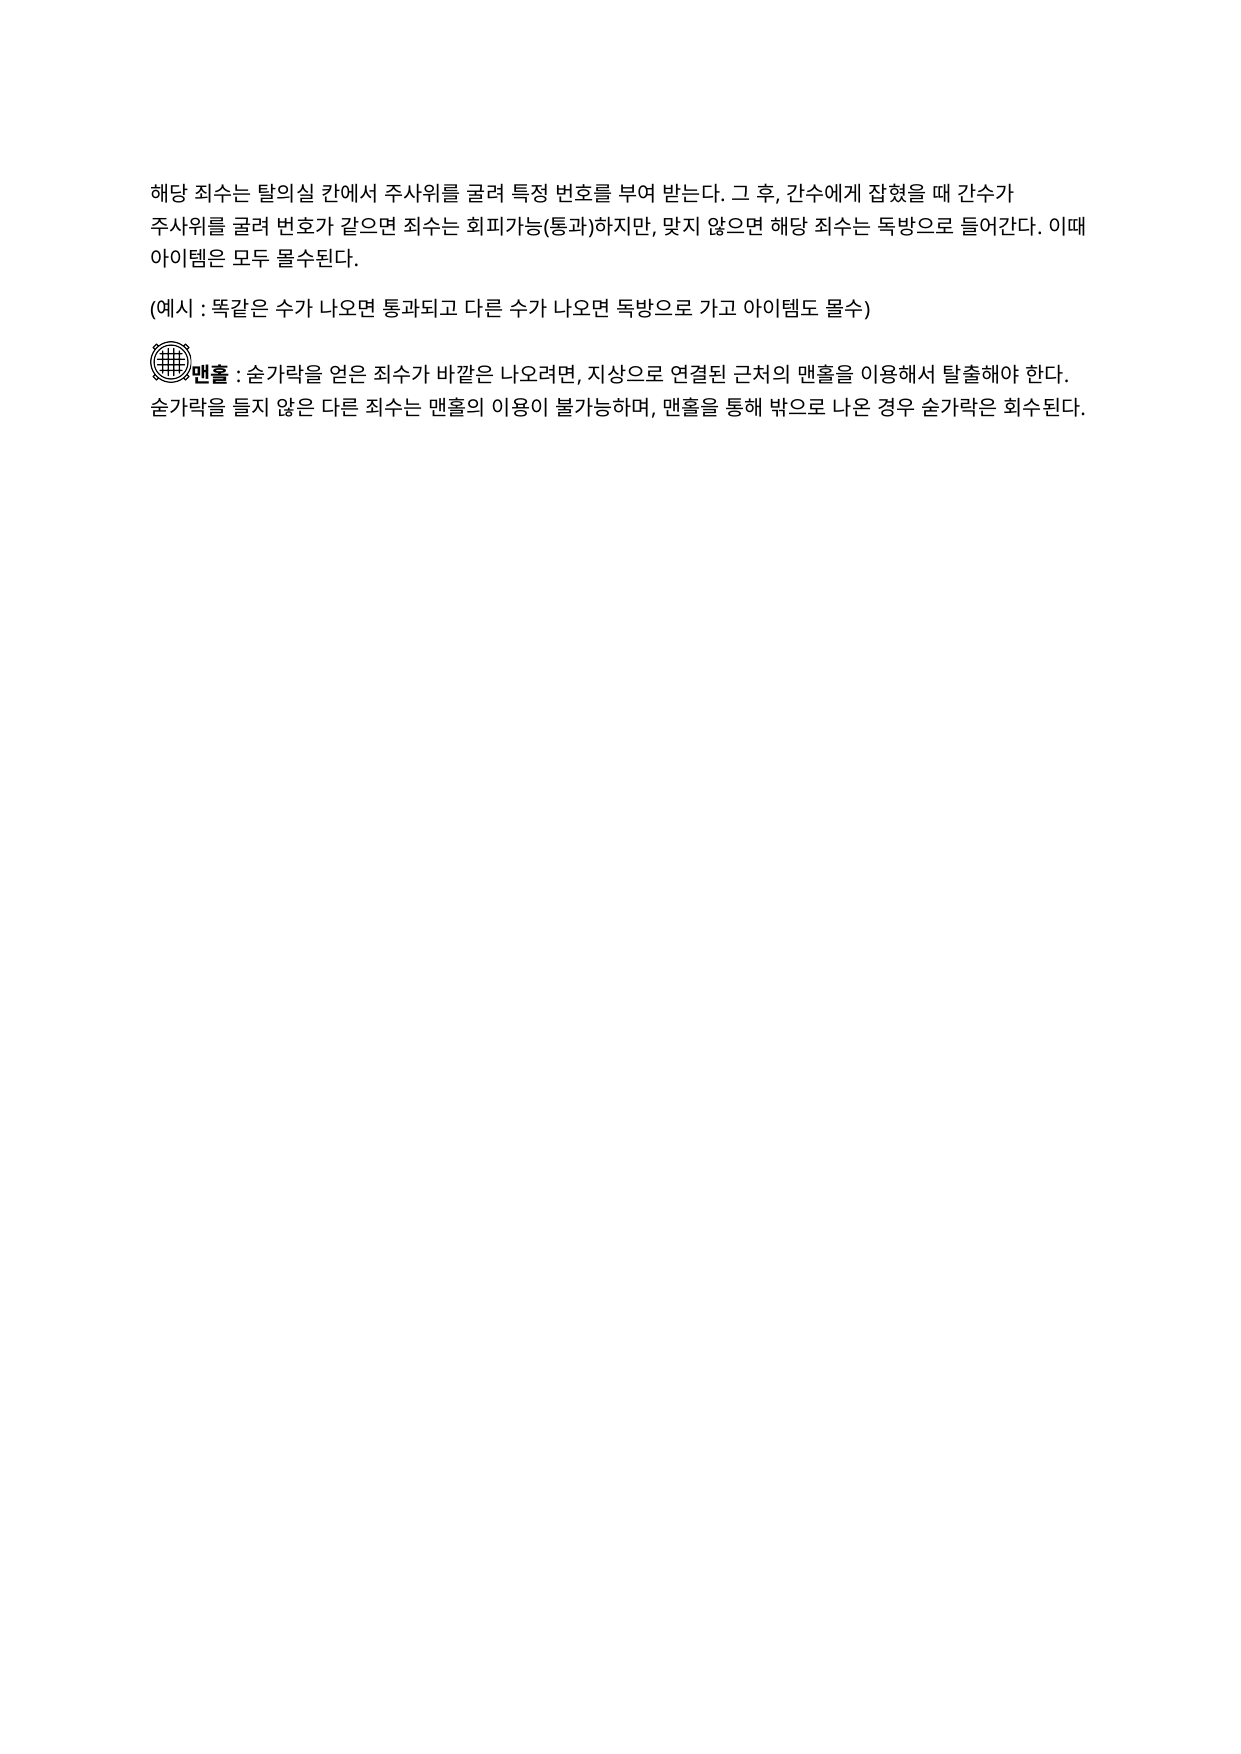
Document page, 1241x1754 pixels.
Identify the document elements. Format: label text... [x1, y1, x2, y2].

text 맨홀 : 숟가락을 얻은 죄수가 바깥은 나오려면, 지상으로 연결된 근처의 맨홀을 이용해서 탈출해야 한다. 숟가락을 들지 않은 다른 죄수는 맨홀의 이용이 불가능하며, 맨홀을 통해 밖으로 나온 경우 숟가락은 회수된다. [150, 341, 1090, 422]
picture [150, 341, 192, 383]
text (예시 : 똑같은 수가 나오면 통과되고 다른 수가 나오면 독방으로 가고 아이템도 몰수) [150, 292, 1090, 322]
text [150, 177, 1090, 273]
